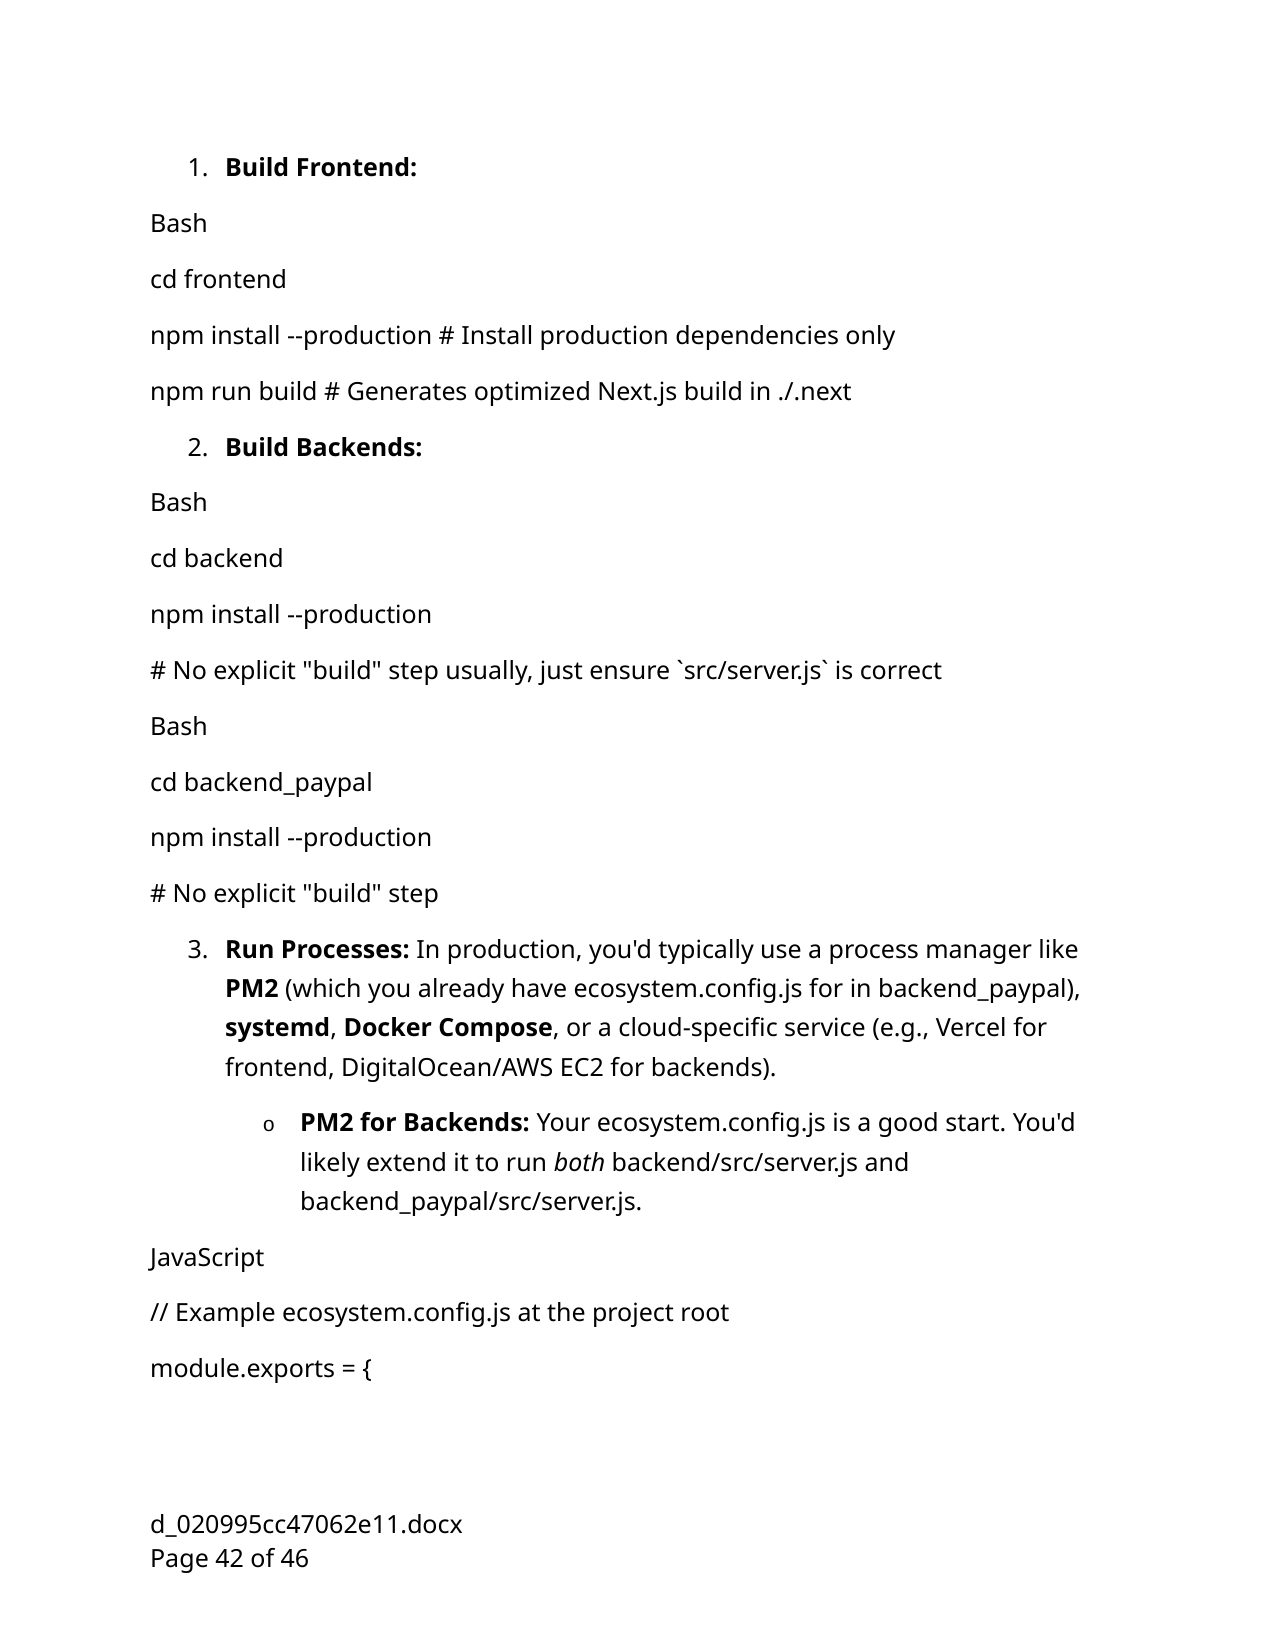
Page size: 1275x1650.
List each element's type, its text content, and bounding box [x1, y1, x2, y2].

text // Example ecosystem.config.js at the project root [150, 1295, 1125, 1329]
text cd backend [150, 541, 1125, 575]
list Build Frontend: [187, 150, 1125, 184]
text # No explicit "build" step [150, 876, 1125, 910]
list PM2 for Backends: Your ecosystem.config.js is a good start. You'd likely extend it to run both backend/src/server.js and backend_paypal/src/server.js. [262, 1105, 1125, 1217]
text npm install --production [150, 597, 1125, 631]
text JavaScript [150, 1239, 1125, 1273]
list Build Backends: [187, 429, 1125, 463]
text npm install --production [150, 820, 1125, 854]
text Bash [150, 485, 1125, 519]
text # No explicit "build" step usually, just ensure `src/server.js` is correct [150, 652, 1125, 687]
text Bash [150, 206, 1125, 240]
text npm install --production # Install production dependencies only [150, 317, 1125, 352]
text npm run build # Generates optimized Next.js build in ./.next [150, 373, 1125, 407]
text cd backend_paypal [150, 764, 1125, 798]
text module.exports = { [150, 1351, 1125, 1385]
text cd frontend [150, 262, 1125, 296]
text Bash [150, 708, 1125, 742]
list Run Processes: In production, you'd typically use a process manager like PM2 (which you already have ecosystem.config.js for in backend_paypal), systemd, Docker Compose, or a cloud-specific service (e.g., Vercel for frontend, DigitalOcean/AWS EC2 for backends). [187, 932, 1125, 1083]
